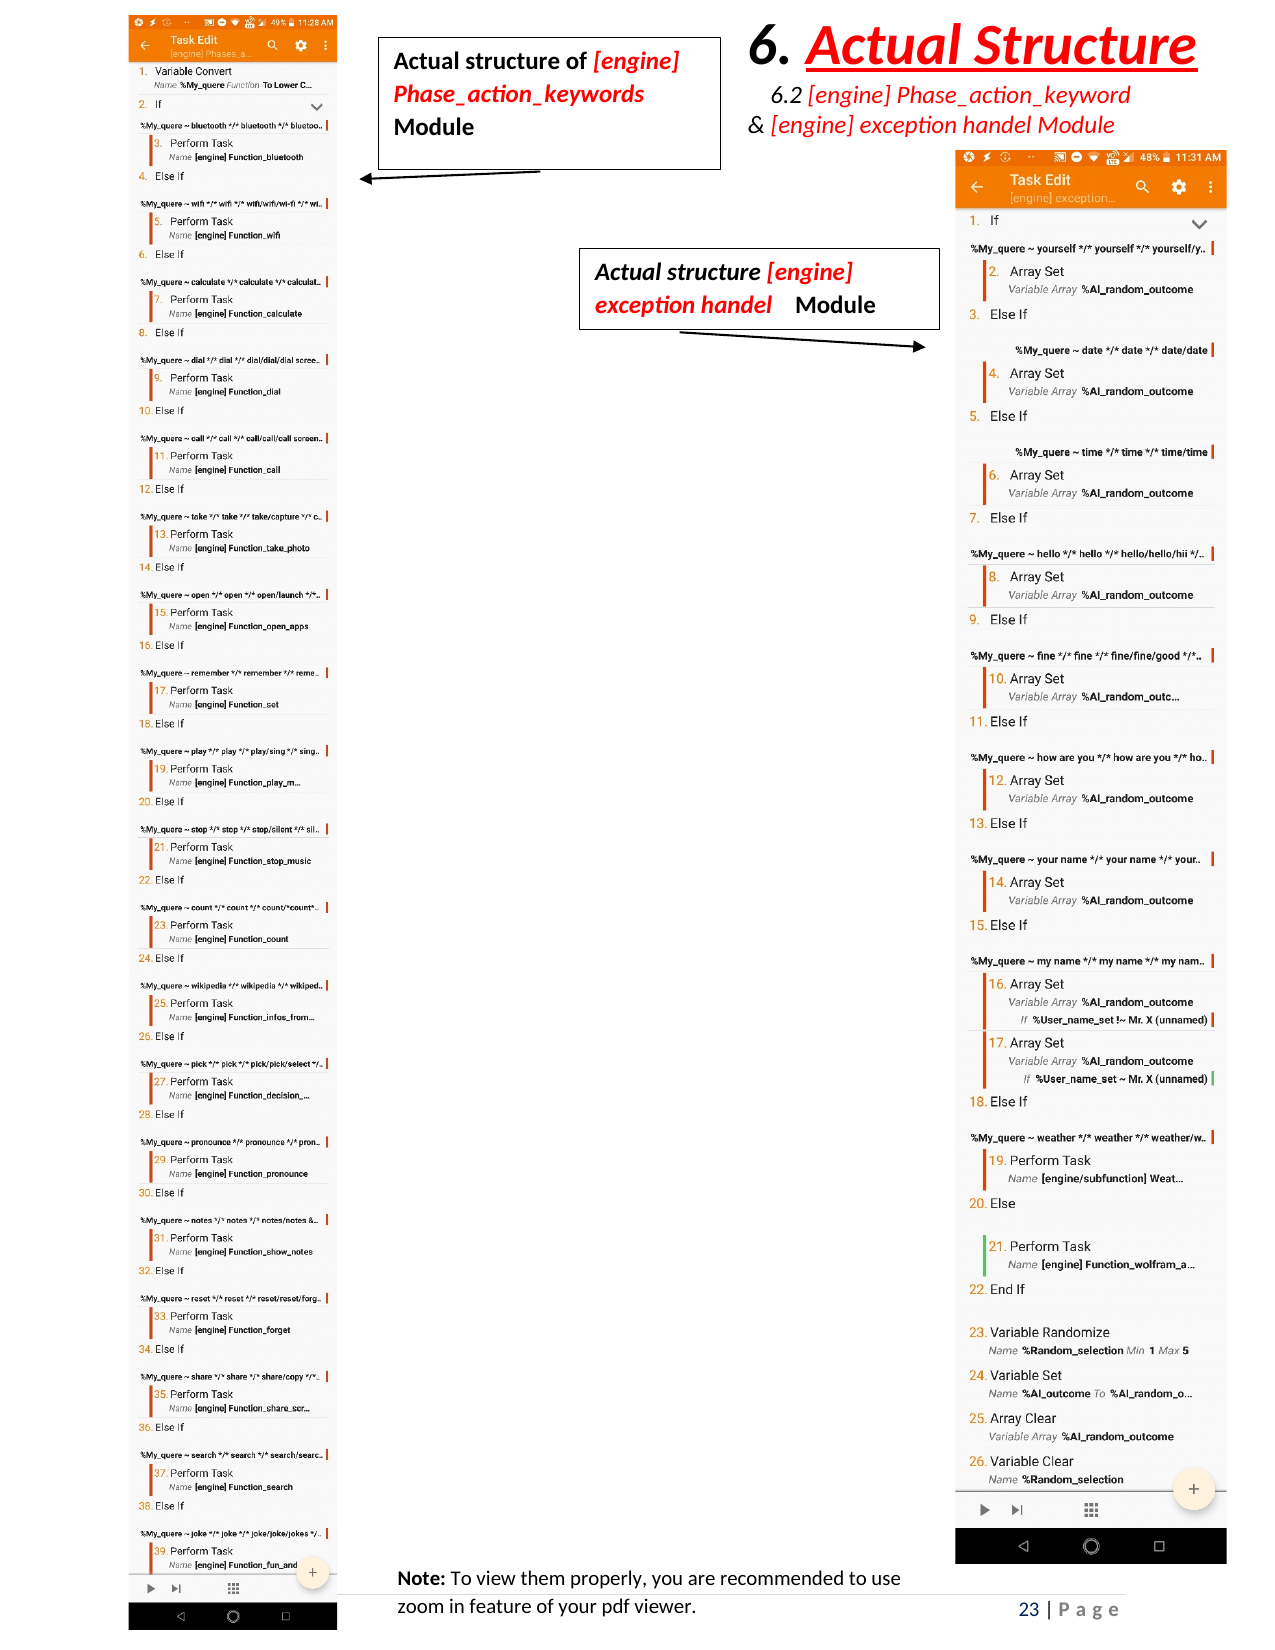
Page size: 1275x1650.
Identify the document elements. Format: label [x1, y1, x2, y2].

picture [955, 150, 1227, 1564]
picture [128, 15, 338, 1630]
